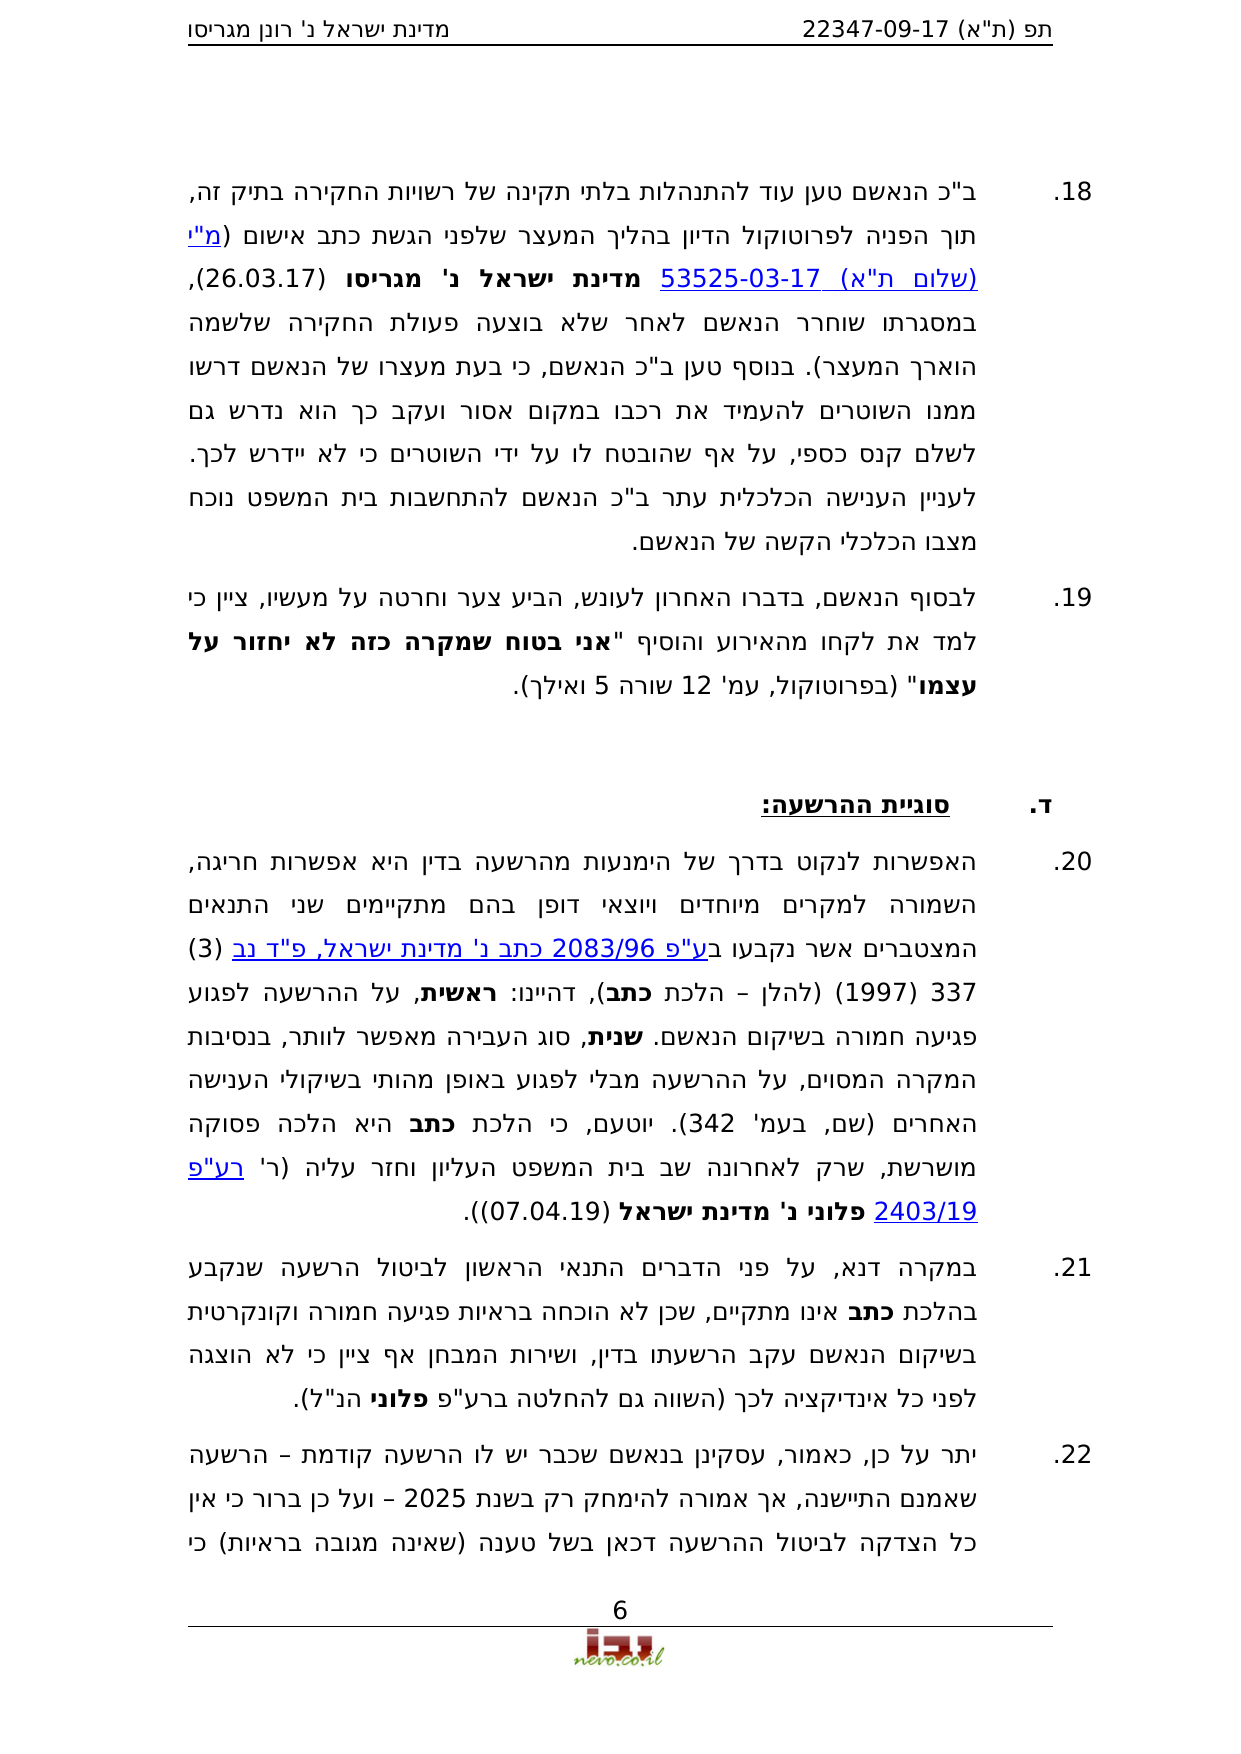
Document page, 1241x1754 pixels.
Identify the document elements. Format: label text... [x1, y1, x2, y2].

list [187, 1441, 1053, 1557]
list במקרה דנא, על פני הדברים התנאי הראשון לביטול הרשעה שנקבע בהלכת כתב אינו מתקיים, שכן לא הוכחה בראיות פגיעה חמורה וקונקרטית בשיקום הנאשם עקב הרשעתו בדין, ושירות המבחן אף ציין כי לא הוצגה לפני כל אינדיקציה לכך (השווה גם להחלטה ברע"פ פלוני הנ"ל). [187, 1253, 1053, 1414]
list האפשרות לנקוט בדרך של הימנעות מהרשעה בדין היא אפשרות חריגה, השמורה למקרים מיוחדים ויוצאי דופן בהם מתקיימים שני התנאים המצטברים אשר נקבעו בע"פ 2083/96 כתב נ' מדינת ישראל, פ"ד נב (3) 337 (1997) (להלן – הלכת כתב), דהיינו: ראשית, על ההרשעה לפגוע פגיעה חמורה בשיקום הנאשם. שנית, סוג העבירה מאפשר לוותר, בנסיבות המקרה המסוים, על ההרשעה מבלי לפגוע באופן מהותי בשיקולי הענישה האחרים (שם, בעמ' 342). יוטעם, כי הלכת כתב היא הלכה פסוקה מושרשת, שרק לאחרונה שב בית המשפט העליון וחזר עליה (ר' רע"פ 2403/19 פלוני נ' מדינת ישראל (07.04.19)). [187, 847, 1053, 1226]
list ב"כ הנאשם טען עוד להתנהלות בלתי תקינה של רשויות החקירה בתיק זה, תוך הפניה לפרוטוקול הדיון בהליך המעצר שלפני הגשת כתב אישום (מ"י (שלום ת"א) 53525-03-17 מדינת ישראל נ' מגריסו (26.03.17), במסגרתו שוחרר הנאשם לאחר שלא בוצעה פעולת החקירה שלשמה הוארך המעצר). בנוסף טען ב"כ הנאשם, כי בעת מעצרו של הנאשם דרשו ממנו השוטרים להעמיד את רכבו במקום אסור ועקב כך הוא נדרש גם לשלם קנס כספי, על אף שהובטח לו על ידי השוטרים כי לא יידרש לכך. לעניין הענישה הכלכלית עתר ב"כ הנאשם להתחשבות בית המשפט נוכח מצבו הכלכלי הקשה של הנאשם. [187, 177, 1053, 556]
list לבסוף הנאשם, בדברו האחרון לעונש, הביע צער וחרטה על מעשיו, ציין כי למד את לקחו מהאירוע והוסיף "אני בטוח שמקרה כזה לא יחזור על עצמו" (בפרוטוקול, עמ' 12 שורה 5 ואילך). [187, 583, 1053, 700]
text ד. סוגיית ההרשעה: [187, 791, 1053, 820]
picture [574, 1628, 666, 1667]
